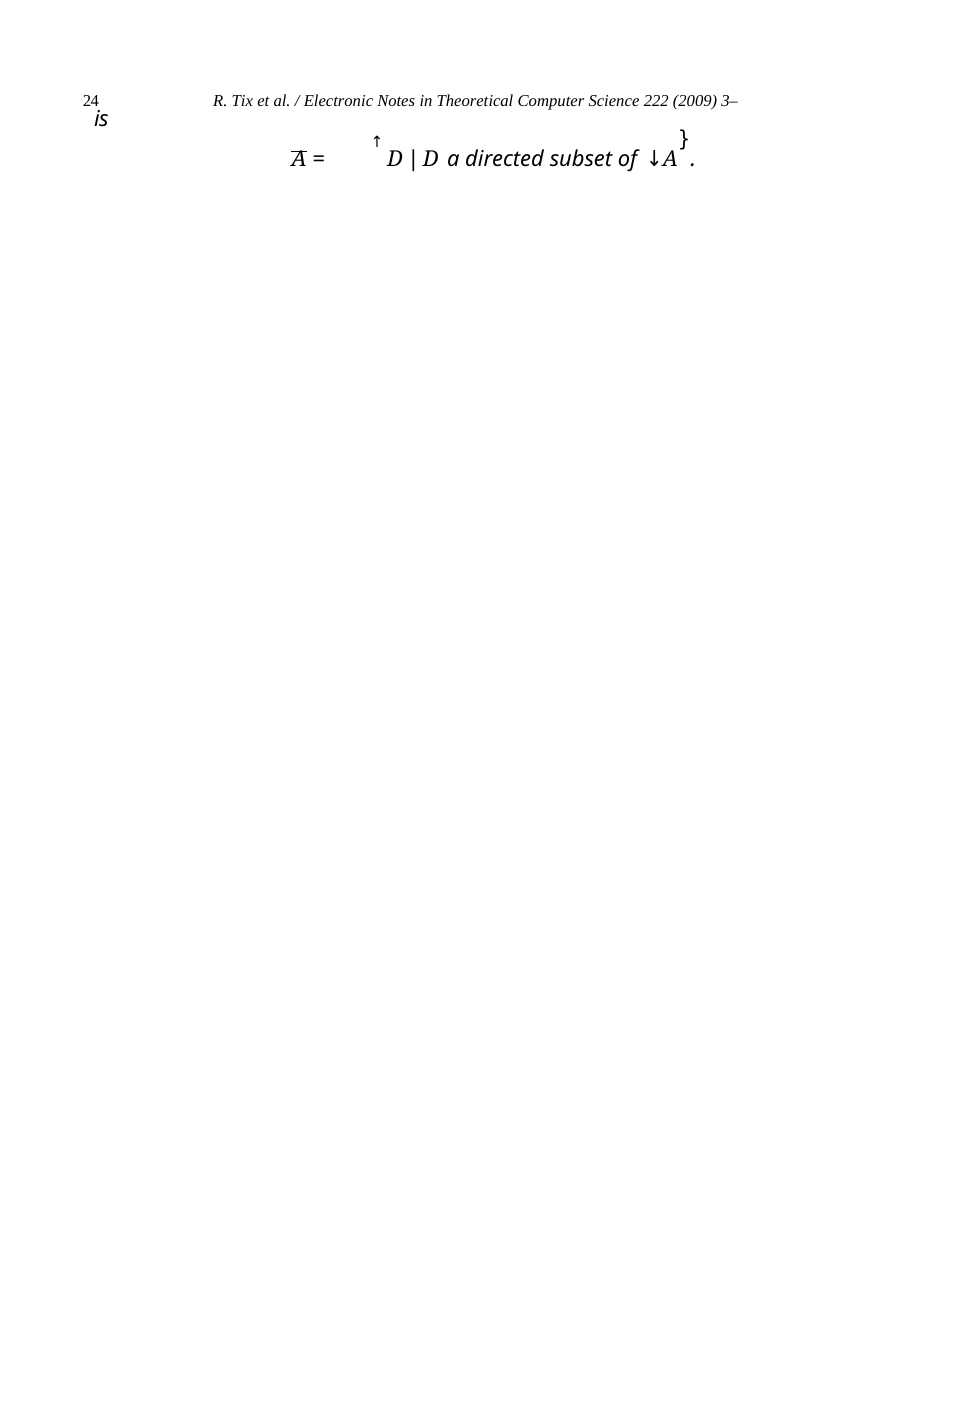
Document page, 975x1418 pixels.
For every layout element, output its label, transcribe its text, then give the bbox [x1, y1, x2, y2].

text A = ↑ D | D a directed subset of ↓A}. [54, 131, 933, 176]
text is [94, 108, 939, 131]
